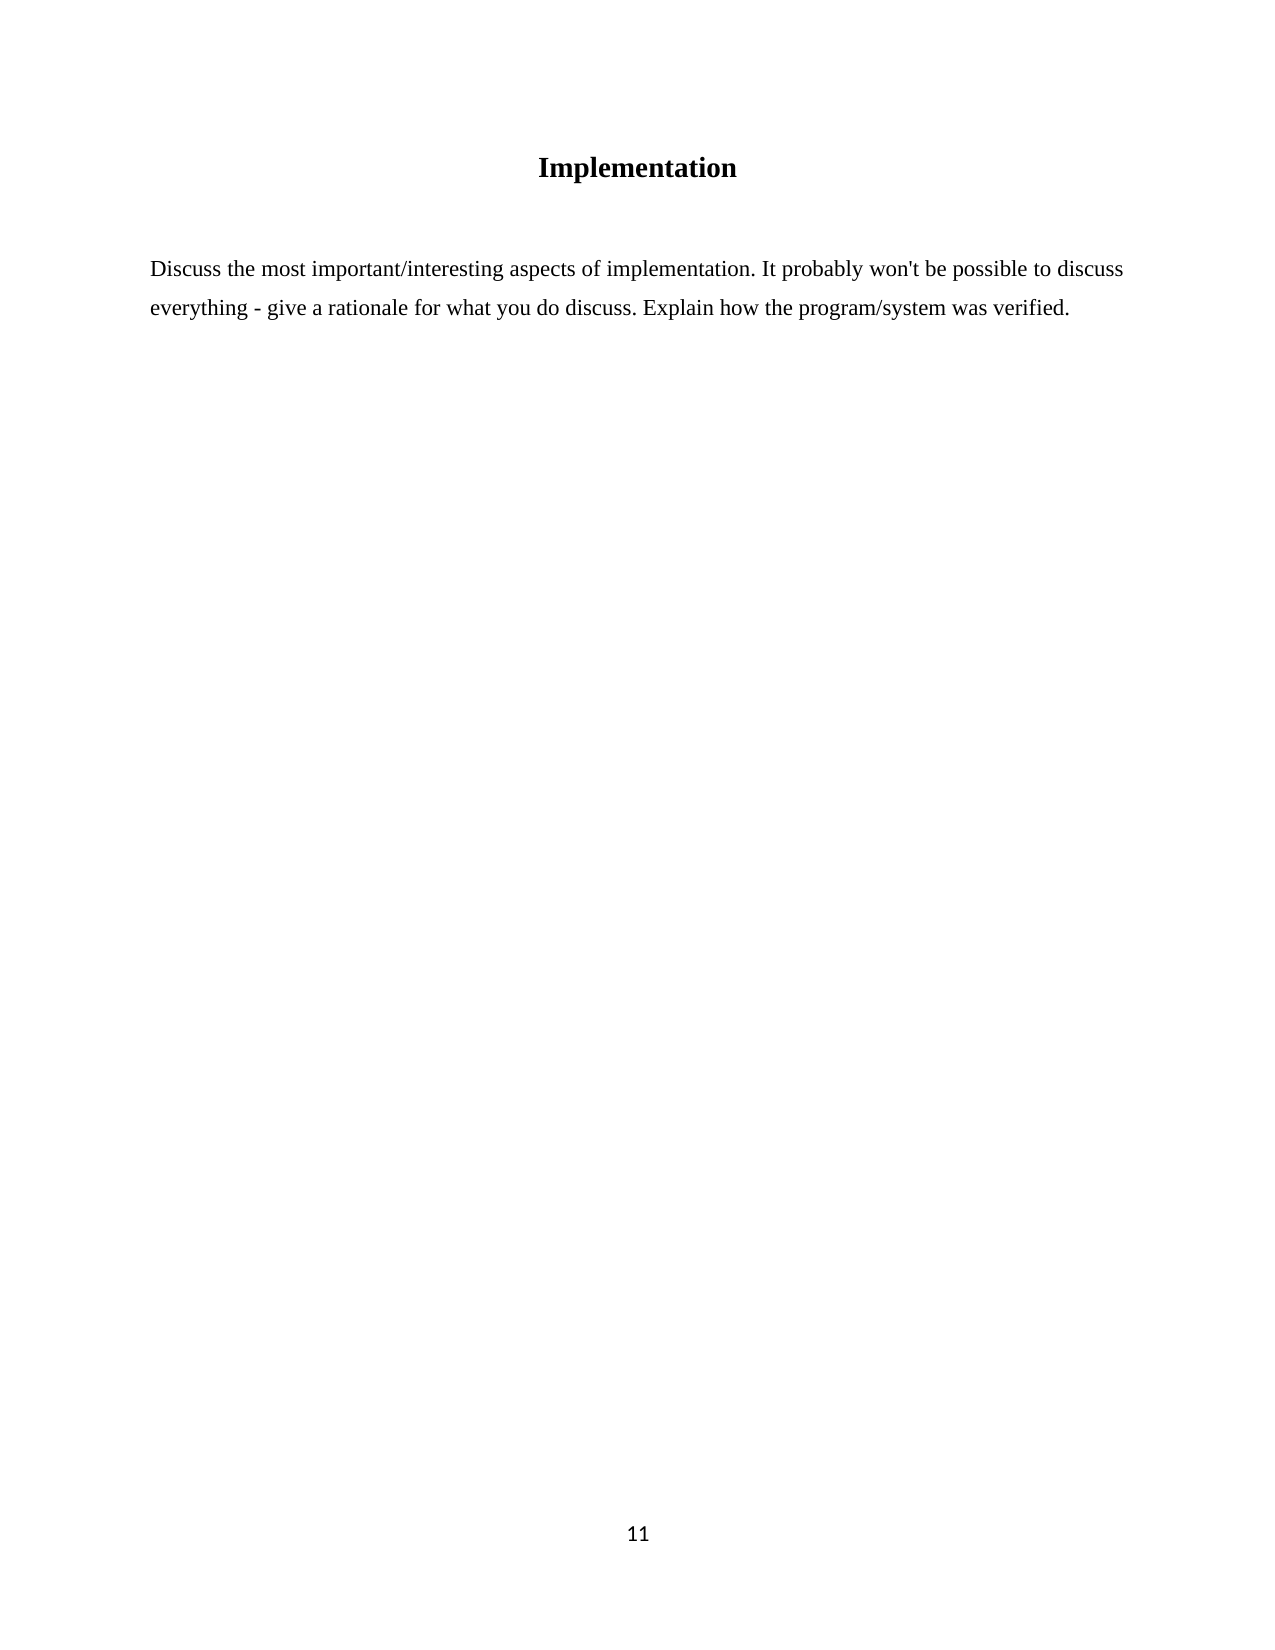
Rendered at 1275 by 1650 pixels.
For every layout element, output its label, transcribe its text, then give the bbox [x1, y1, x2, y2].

text Implementation [150, 150, 1125, 183]
text Discuss the most important/interesting aspects of implementation. It probably won't be possible to discuss everything - give a rationale for what you do discuss. Explain how the program/system was verified. [150, 255, 1125, 321]
